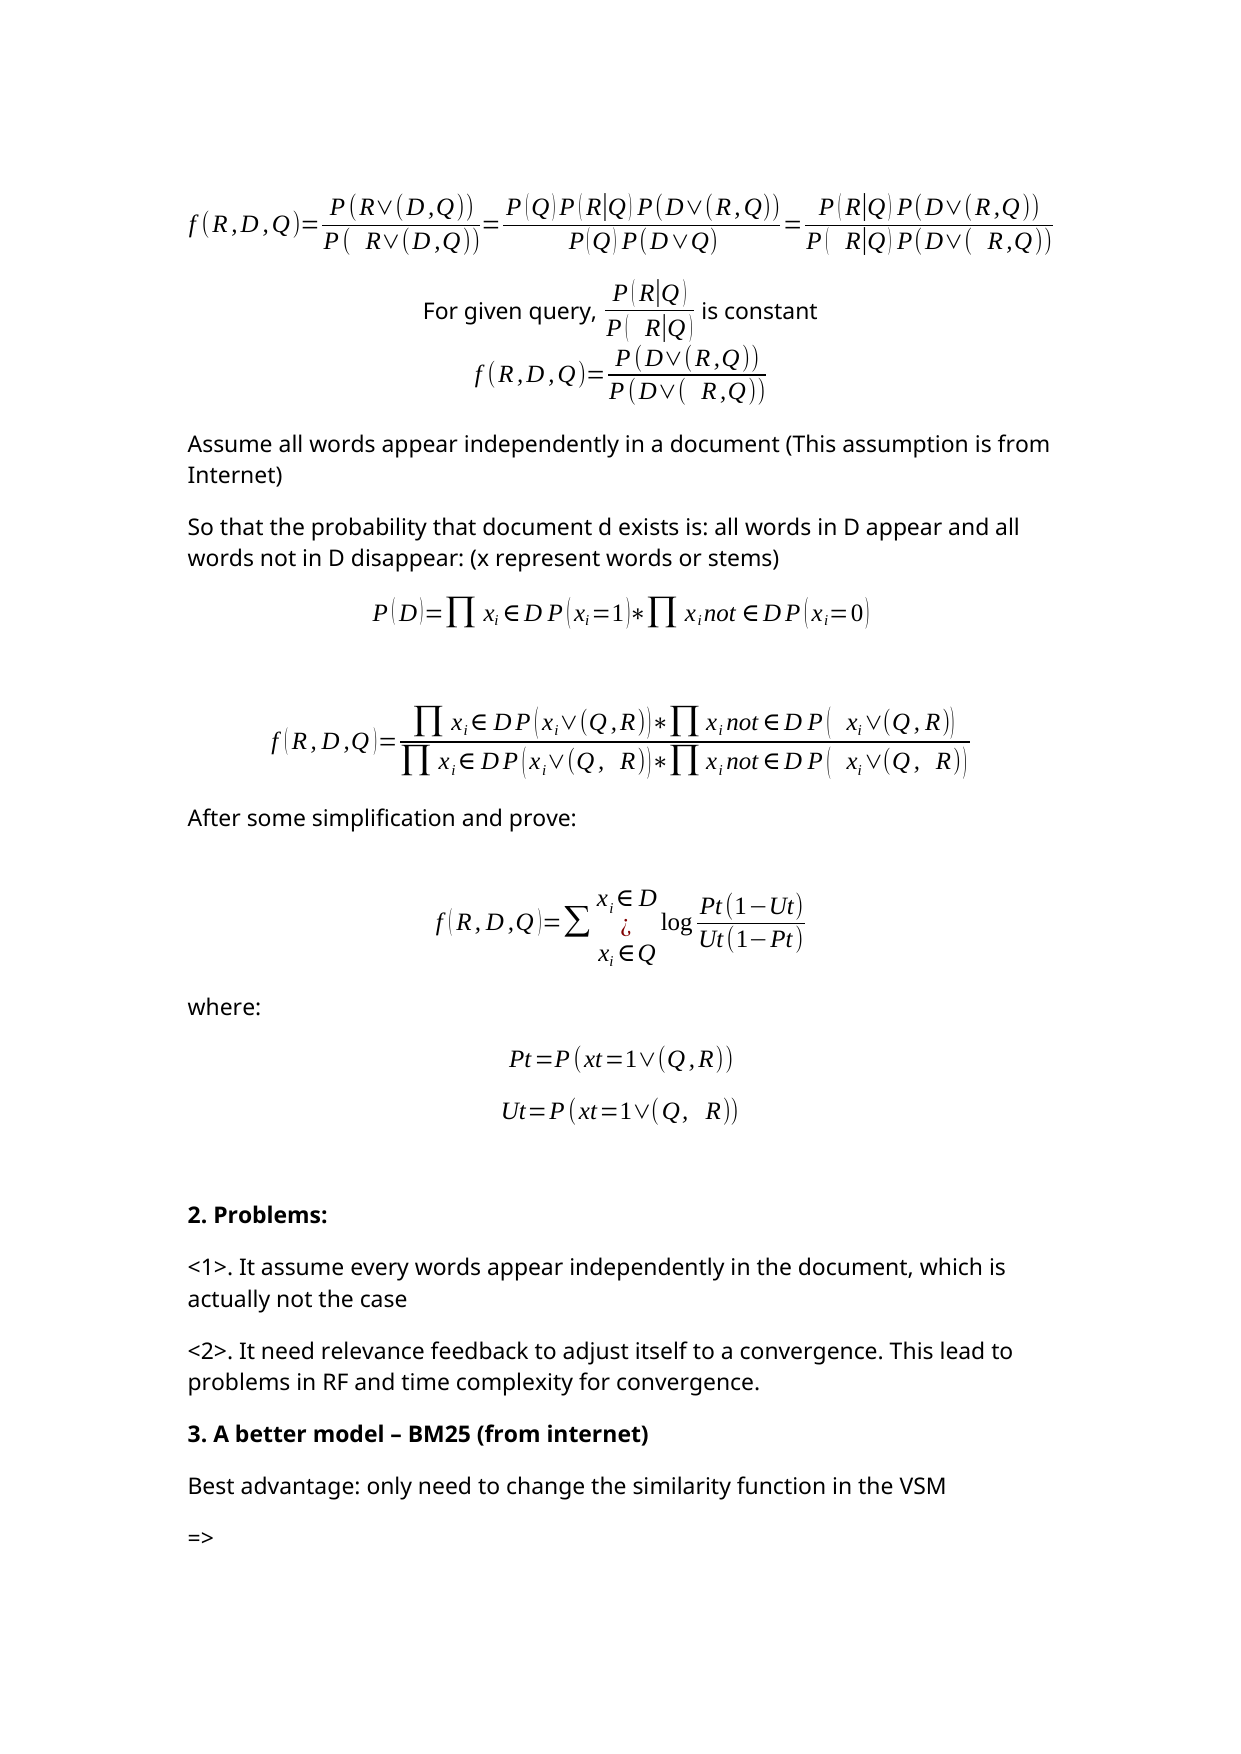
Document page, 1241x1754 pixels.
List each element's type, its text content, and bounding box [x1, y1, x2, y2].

text After some simplification and prove: [187, 802, 1053, 833]
text So that the probability that document d exists is: all words in D appear and all words not in D disappear: (x represent words or stems) [187, 511, 1053, 573]
text 3. A better model – BM25 (from internet) [187, 1418, 1053, 1449]
text where: [187, 991, 1053, 1022]
text 2. Problems: [187, 1199, 1053, 1230]
text <1>. It assume every words appear independently in the document, which is actually not the case [187, 1251, 1053, 1314]
text Assume all words appear independently in a document (This assumption is from Internet) [187, 428, 1053, 490]
text => [187, 1522, 1053, 1553]
text For given query, is constant [187, 278, 1053, 407]
text <2>. It need relevance feedback to adjust itself to a convergence. This lead to problems in RF and time complexity for convergence. [187, 1334, 1053, 1397]
text Best advantage: only need to change the similarity function in the VSM [187, 1470, 1053, 1501]
